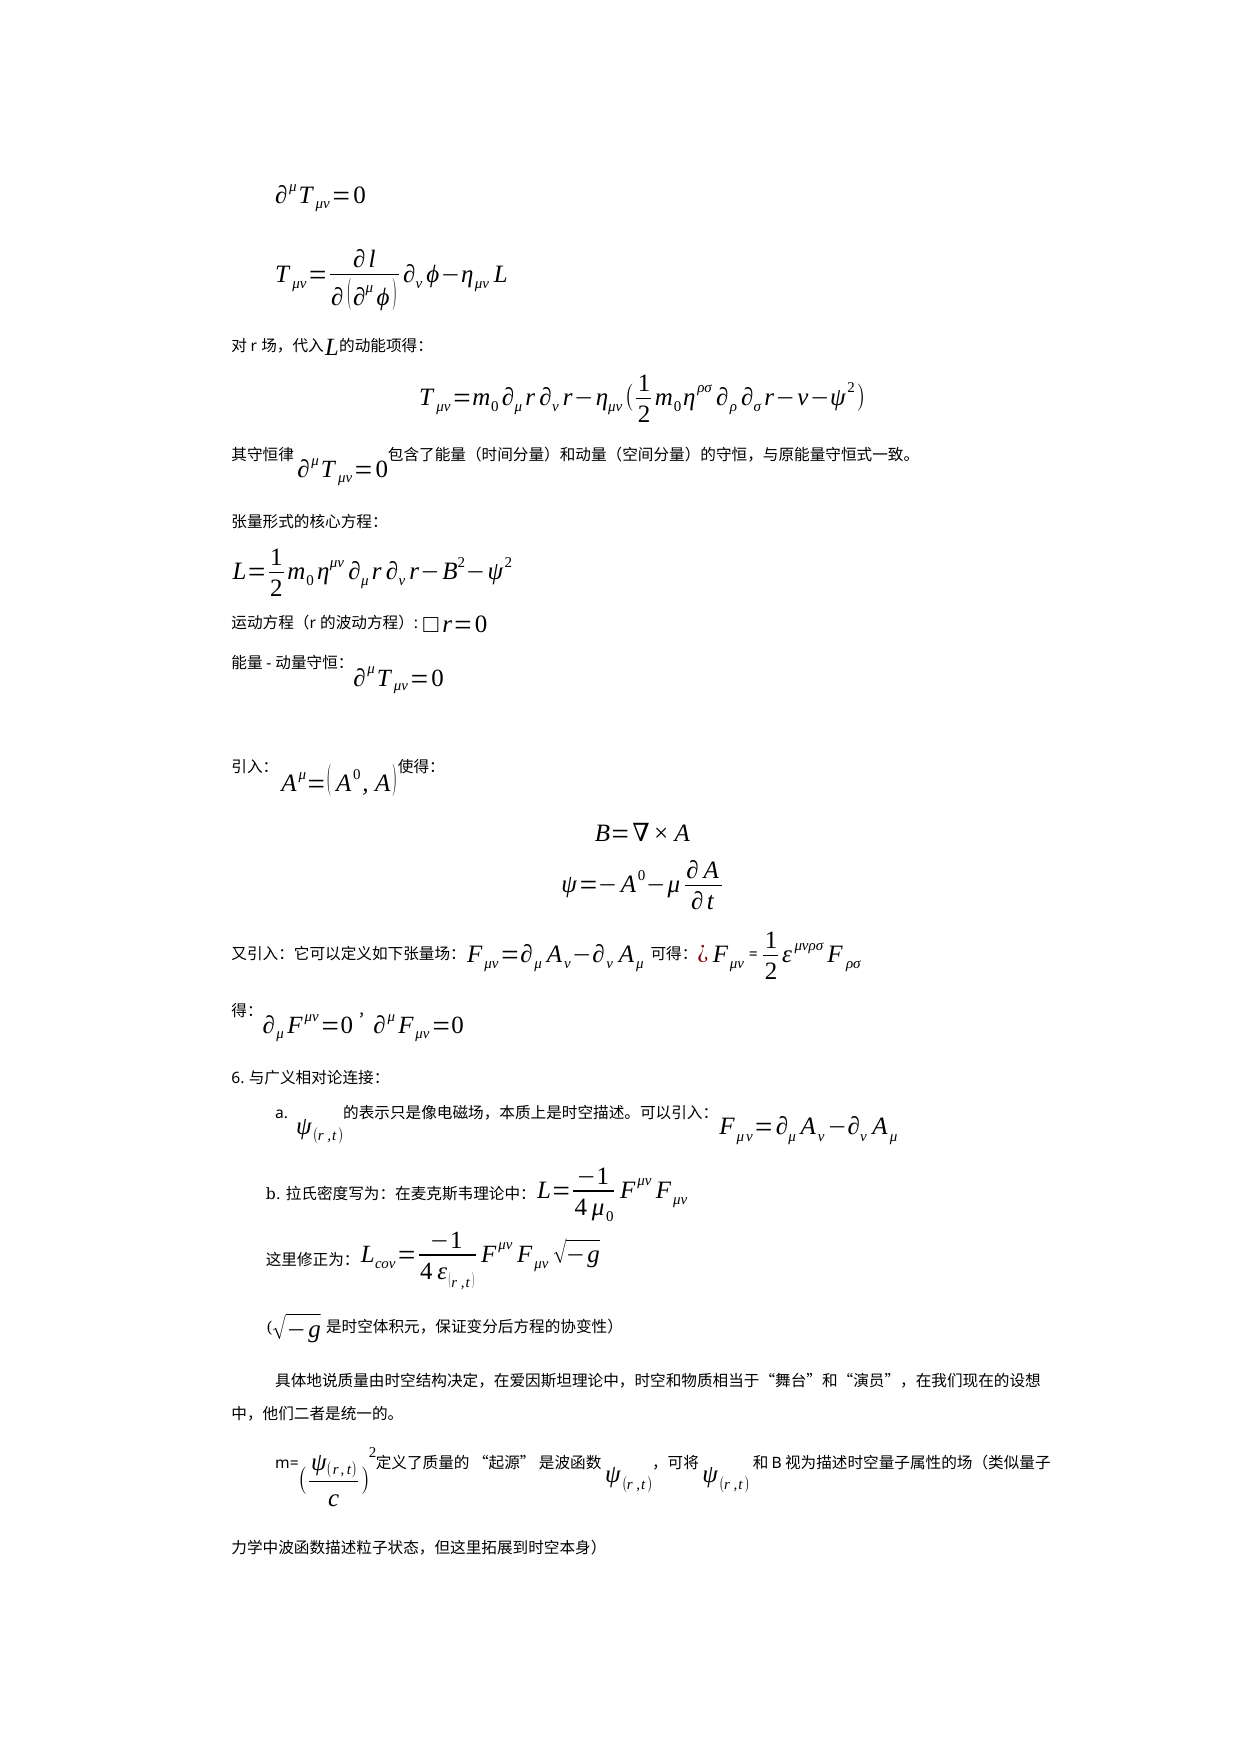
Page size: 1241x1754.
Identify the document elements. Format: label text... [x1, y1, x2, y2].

text 张量形式的核心方程： [187, 504, 1053, 537]
text 6. 与广义相对论连接： [187, 1060, 1053, 1093]
text 能量 - 动量守恒： [187, 644, 1053, 709]
text b. 拉氏密度写为：在麦克斯韦理论中： [187, 1161, 1053, 1226]
text 又引入：它可以定义如下张量场： 可得： = [187, 923, 1053, 988]
text a. 的表示只是像电磁场，本质上是时空描述。可以引入： [231, 1096, 1053, 1161]
text 对 r 场，代入的动能项得： [187, 331, 1053, 363]
text 引入：使得： [187, 748, 1053, 813]
text 得： ， [187, 992, 1053, 1057]
text m=定义了质量的 “起源” 是波函数 ，可将 和B视为描述时空量子属性的场（类似量子力学中波函数描述粒子状态，但这里拓展到时空本身） [231, 1428, 1053, 1563]
text ( 是时空体积元，保证变分后方程的协变性） [187, 1311, 1053, 1343]
list 具体地说质量由时空结构决定，在爱因斯坦理论中，时空和物质相当于“舞台”和“演员”，在我们现在的设想中，他们二者是统一的。 [231, 1363, 1053, 1428]
text 其守恒律 包含了能量（时间分量）和动量（空间分量）的守恒，与原能量守恒式一致。 [187, 436, 1053, 501]
text 运动方程（r 的波动方程）: [187, 608, 1053, 641]
text 这里修正为： [187, 1226, 1053, 1291]
